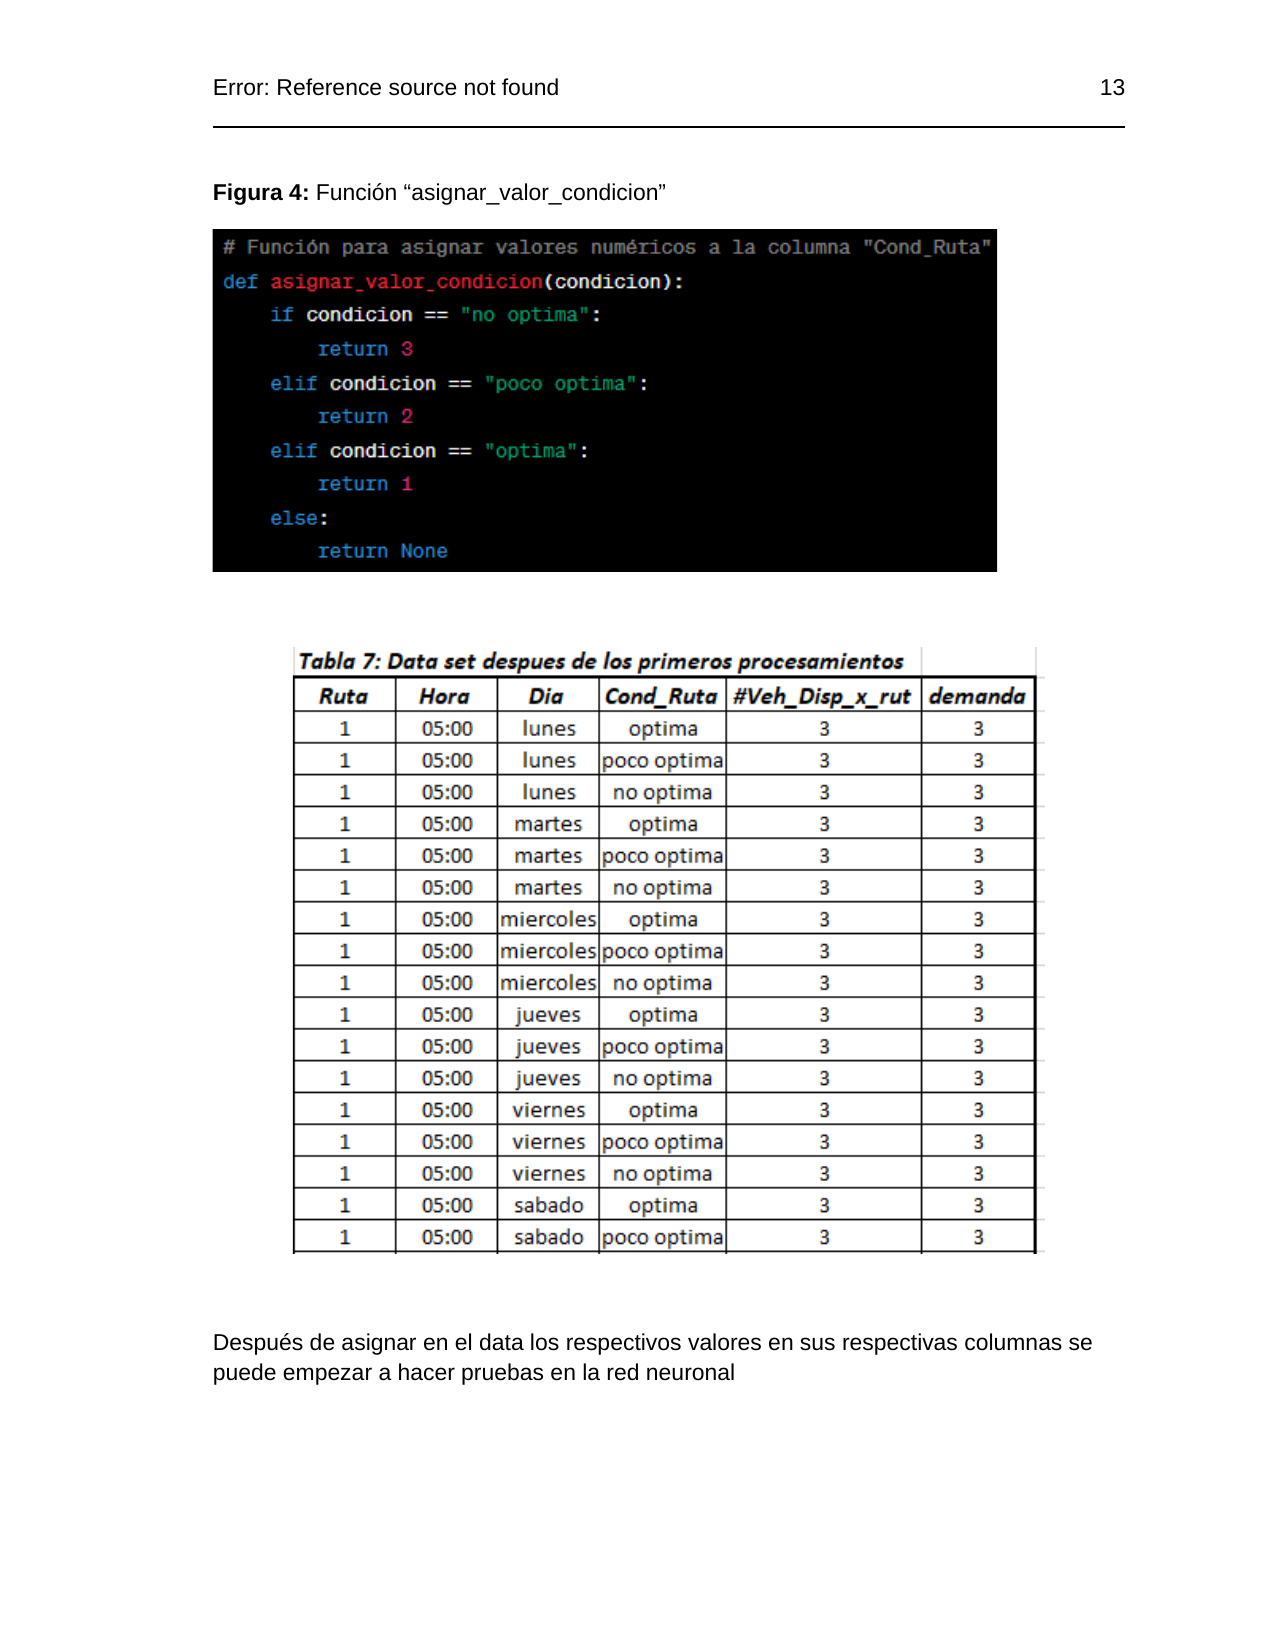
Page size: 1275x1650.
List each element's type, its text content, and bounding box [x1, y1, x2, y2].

picture [292, 647, 1045, 1254]
text Después de asignar en el data los respectivos valores en sus respectivas columnas se puede empezar a hacer pruebas en la red neuronal [213, 1329, 1125, 1386]
text Figura 4: Función “asignar_valor_condicion” [213, 178, 1125, 205]
picture [212, 229, 998, 572]
